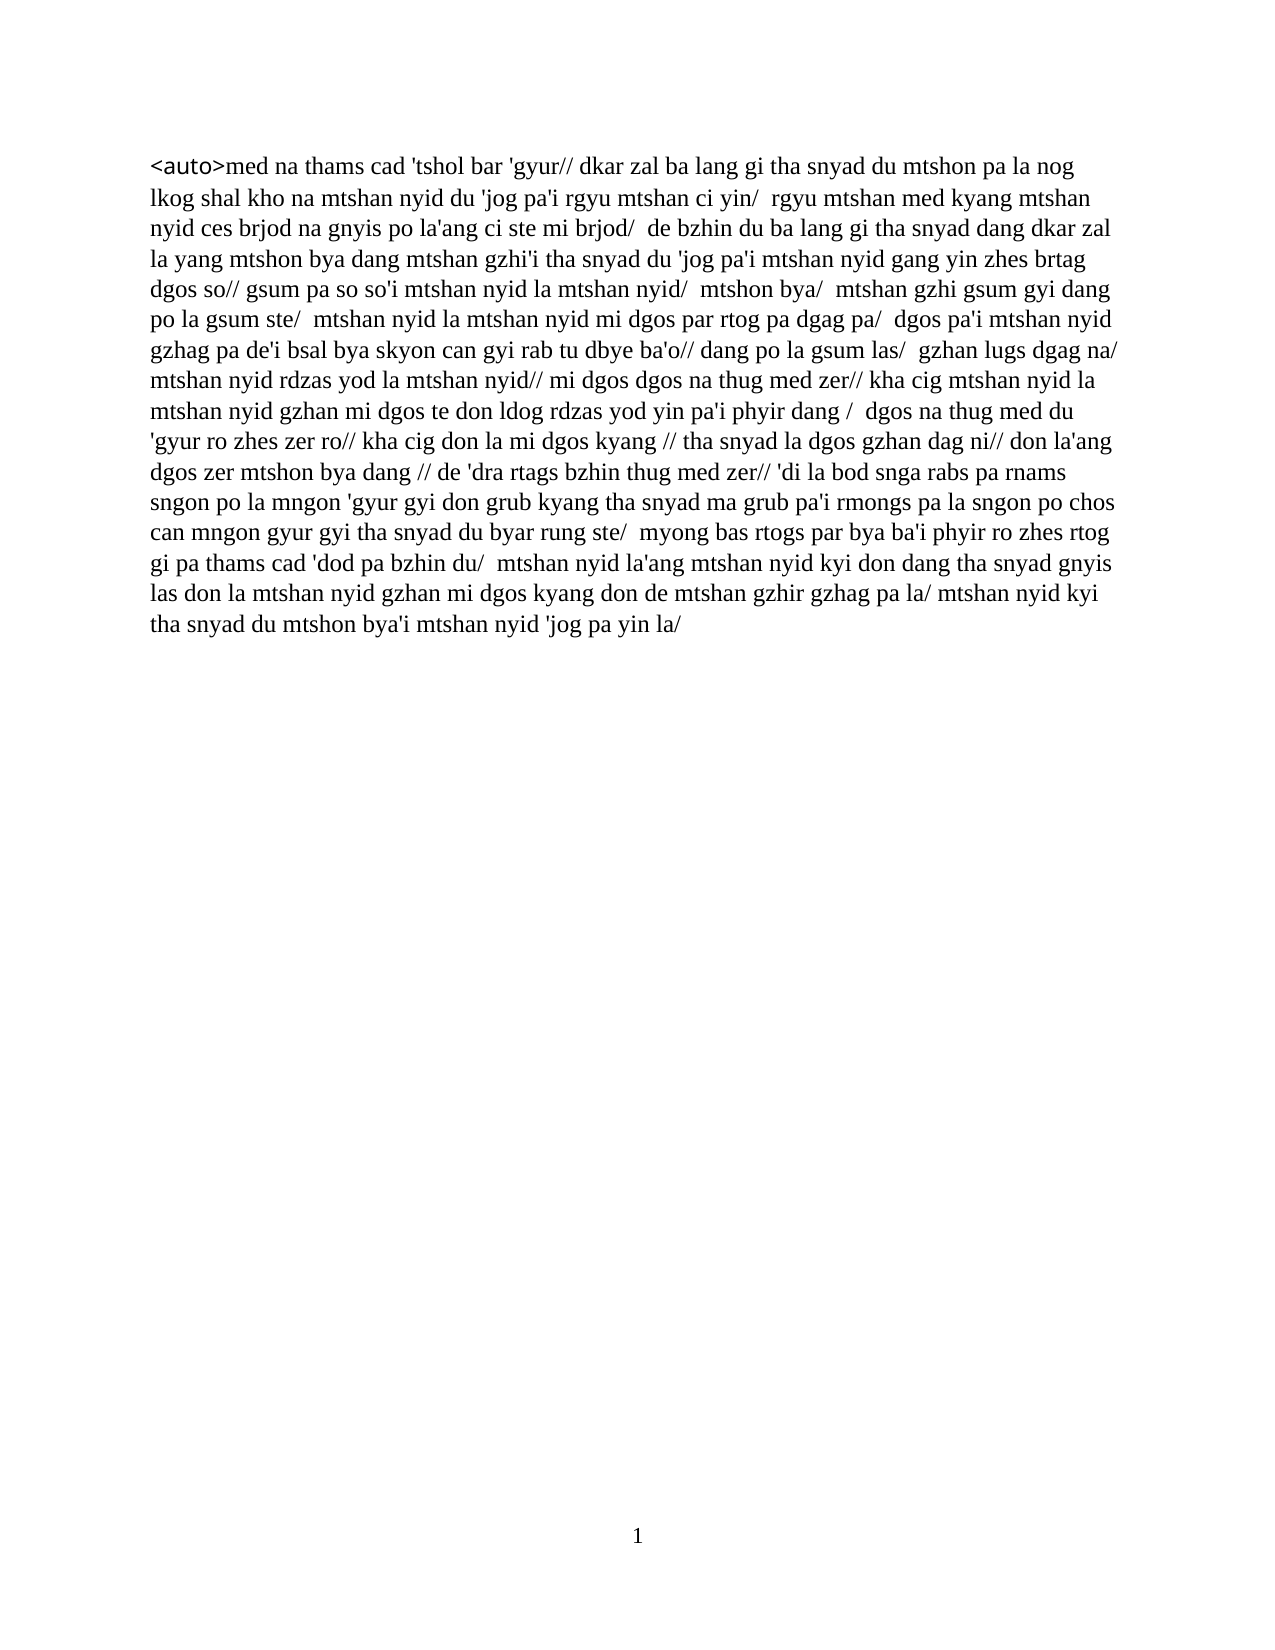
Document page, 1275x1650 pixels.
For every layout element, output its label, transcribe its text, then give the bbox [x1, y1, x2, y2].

text <auto>med na thams cad 'tshol bar 'gyur// dkar zal ba lang gi tha snyad du mtshon pa la nog lkog shal kho na mtshan nyid du 'jog pa'i rgyu mtshan ci yin/ rgyu mtshan med kyang mtshan nyid ces brjod na gnyis po la'ang ci ste mi brjod/ de bzhin du ba lang gi tha snyad dang dkar zal la yang mtshon bya dang mtshan gzhi'i tha snyad du 'jog pa'i mtshan nyid gang yin zhes brtag dgos so// gsum pa so so'i mtshan nyid la mtshan nyid/ mtshon bya/ mtshan gzhi gsum gyi dang po la gsum ste/ mtshan nyid la mtshan nyid mi dgos par rtog pa dgag pa/ dgos pa'i mtshan nyid gzhag pa de'i bsal bya skyon can gyi rab tu dbye ba'o// dang po la gsum las/ gzhan lugs dgag na/ mtshan nyid rdzas yod la mtshan nyid// mi dgos dgos na thug med zer// kha cig mtshan nyid la mtshan nyid gzhan mi dgos te don ldog rdzas yod yin pa'i phyir dang / dgos na thug med du 'gyur ro zhes zer ro// kha cig don la mi dgos kyang // tha snyad la dgos gzhan dag ni// don la'ang dgos zer mtshon bya dang // de 'dra rtags bzhin thug med zer// 'di la bod snga rabs pa rnams sngon po la mngon 'gyur gyi don grub kyang tha snyad ma grub pa'i rmongs pa la sngon po chos can mngon gyur gyi tha snyad du byar rung ste/ myong bas rtogs par bya ba'i phyir ro zhes rtog gi pa thams cad 'dod pa bzhin du/ mtshan nyid la'ang mtshan nyid kyi don dang tha snyad gnyis las don la mtshan nyid gzhan mi dgos kyang don de mtshan gzhir gzhag pa la/ mtshan nyid kyi tha snyad du mtshon bya'i mtshan nyid 'jog pa yin la/ [150, 150, 1125, 637]
